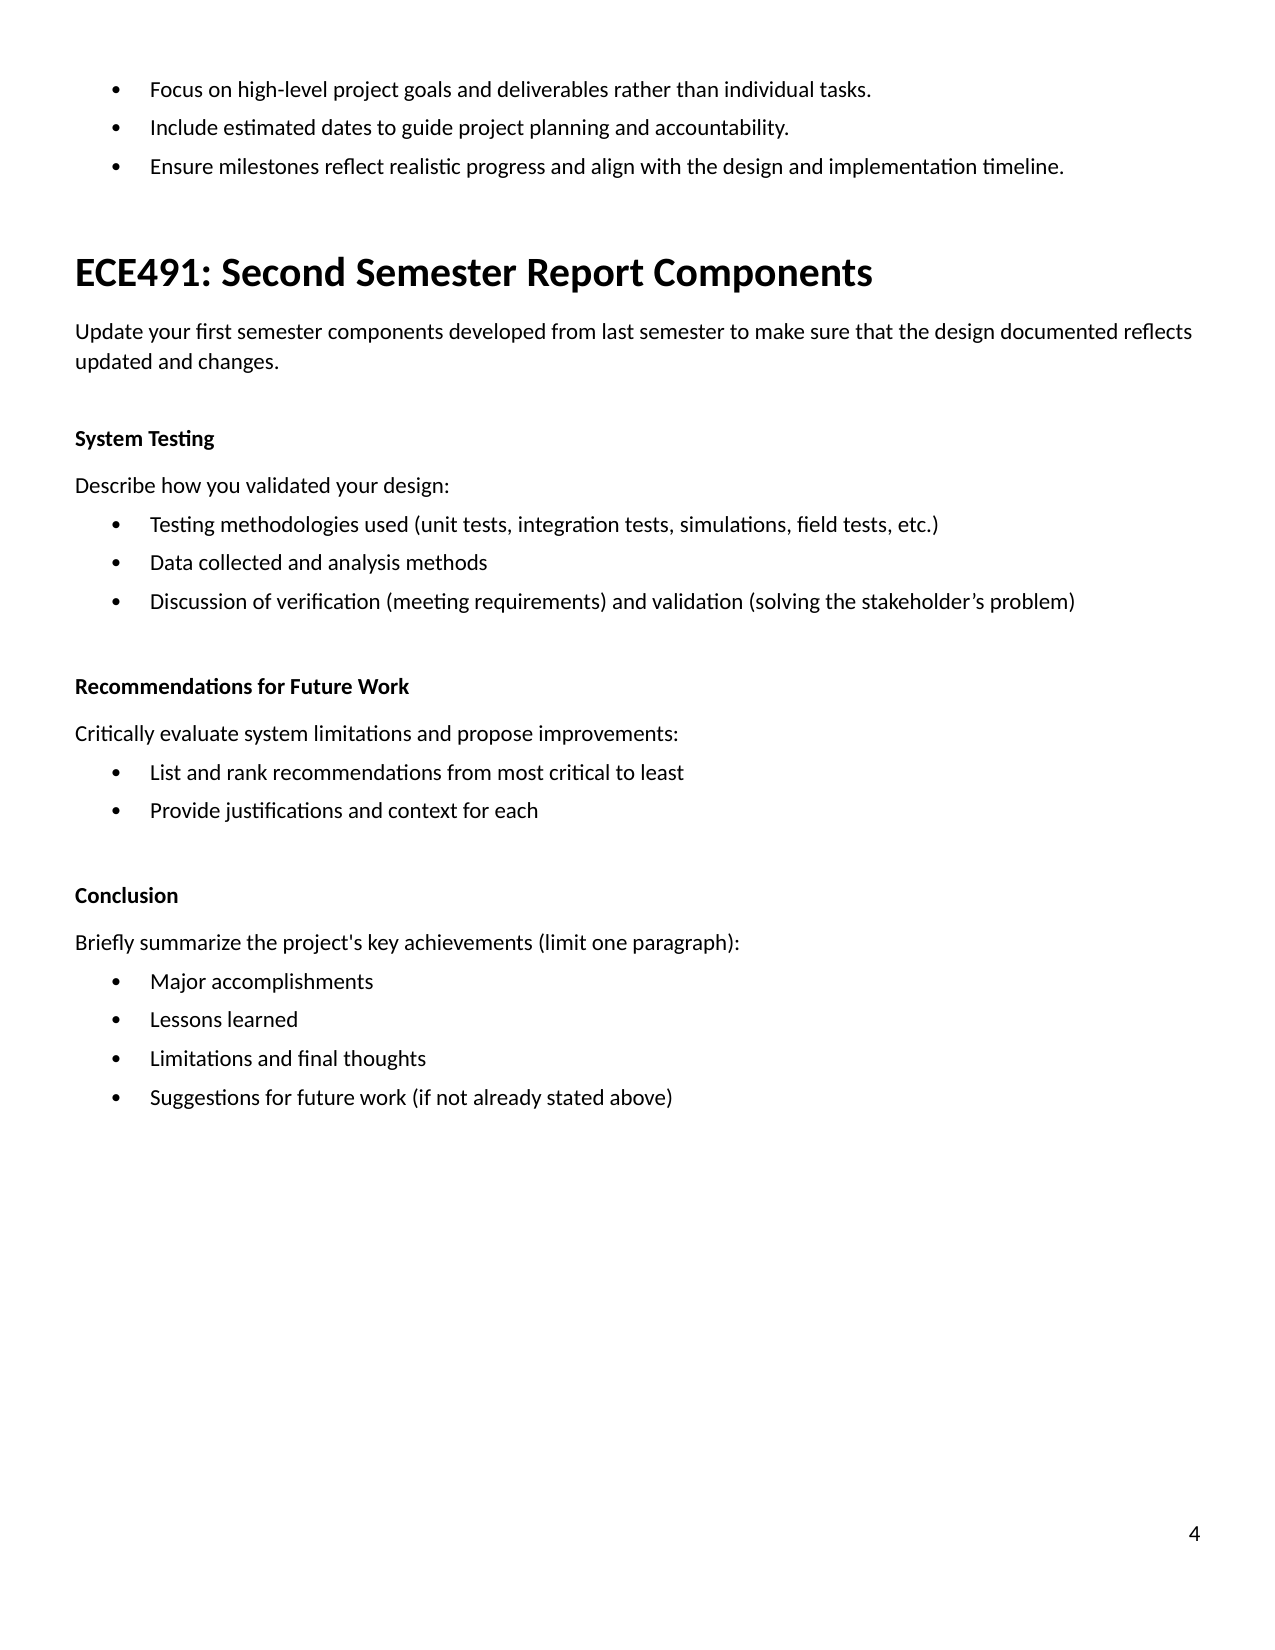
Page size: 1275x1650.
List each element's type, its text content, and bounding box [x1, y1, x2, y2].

list Suggestions for future work (if not already stated above) [112, 1083, 1200, 1111]
list Testing methodologies used (unit tests, integration tests, simulations, field tests, etc.) [112, 510, 1200, 538]
text ECE491: Second Semester Report Components [75, 191, 1200, 296]
list Major accomplishments [112, 967, 1200, 995]
list Include estimated dates to guide project planning and accountability. [112, 113, 1200, 142]
text Briefly summarize the project's key achievements (limit one paragraph): [75, 928, 1200, 957]
list Focus on high-level project goals and deliverables rather than individual tasks. [112, 75, 1200, 103]
text Critically evaluate system limitations and propose improvements: [75, 719, 1200, 747]
text Update your first semester components developed from last semester to make sure that the design documented reflects updated and changes. [75, 317, 1200, 375]
text Conclusion [75, 882, 1200, 910]
list Lessons learned [112, 1006, 1200, 1034]
text System Testing [75, 394, 1200, 452]
text Recommendations for Future Work [75, 672, 1200, 700]
list Limitations and final thoughts [112, 1044, 1200, 1072]
list Ensure milestones reflect realistic progress and align with the design and implementation timeline. [112, 152, 1200, 180]
list Data collected and analysis methods [112, 548, 1200, 576]
list List and rank recommendations from most critical to least [112, 758, 1200, 786]
list Provide justifications and context for each [112, 796, 1200, 824]
list Discussion of verification (meeting requirements) and validation (solving the stakeholder’s problem) [112, 587, 1200, 615]
text Describe how you validated your design: [75, 471, 1200, 499]
